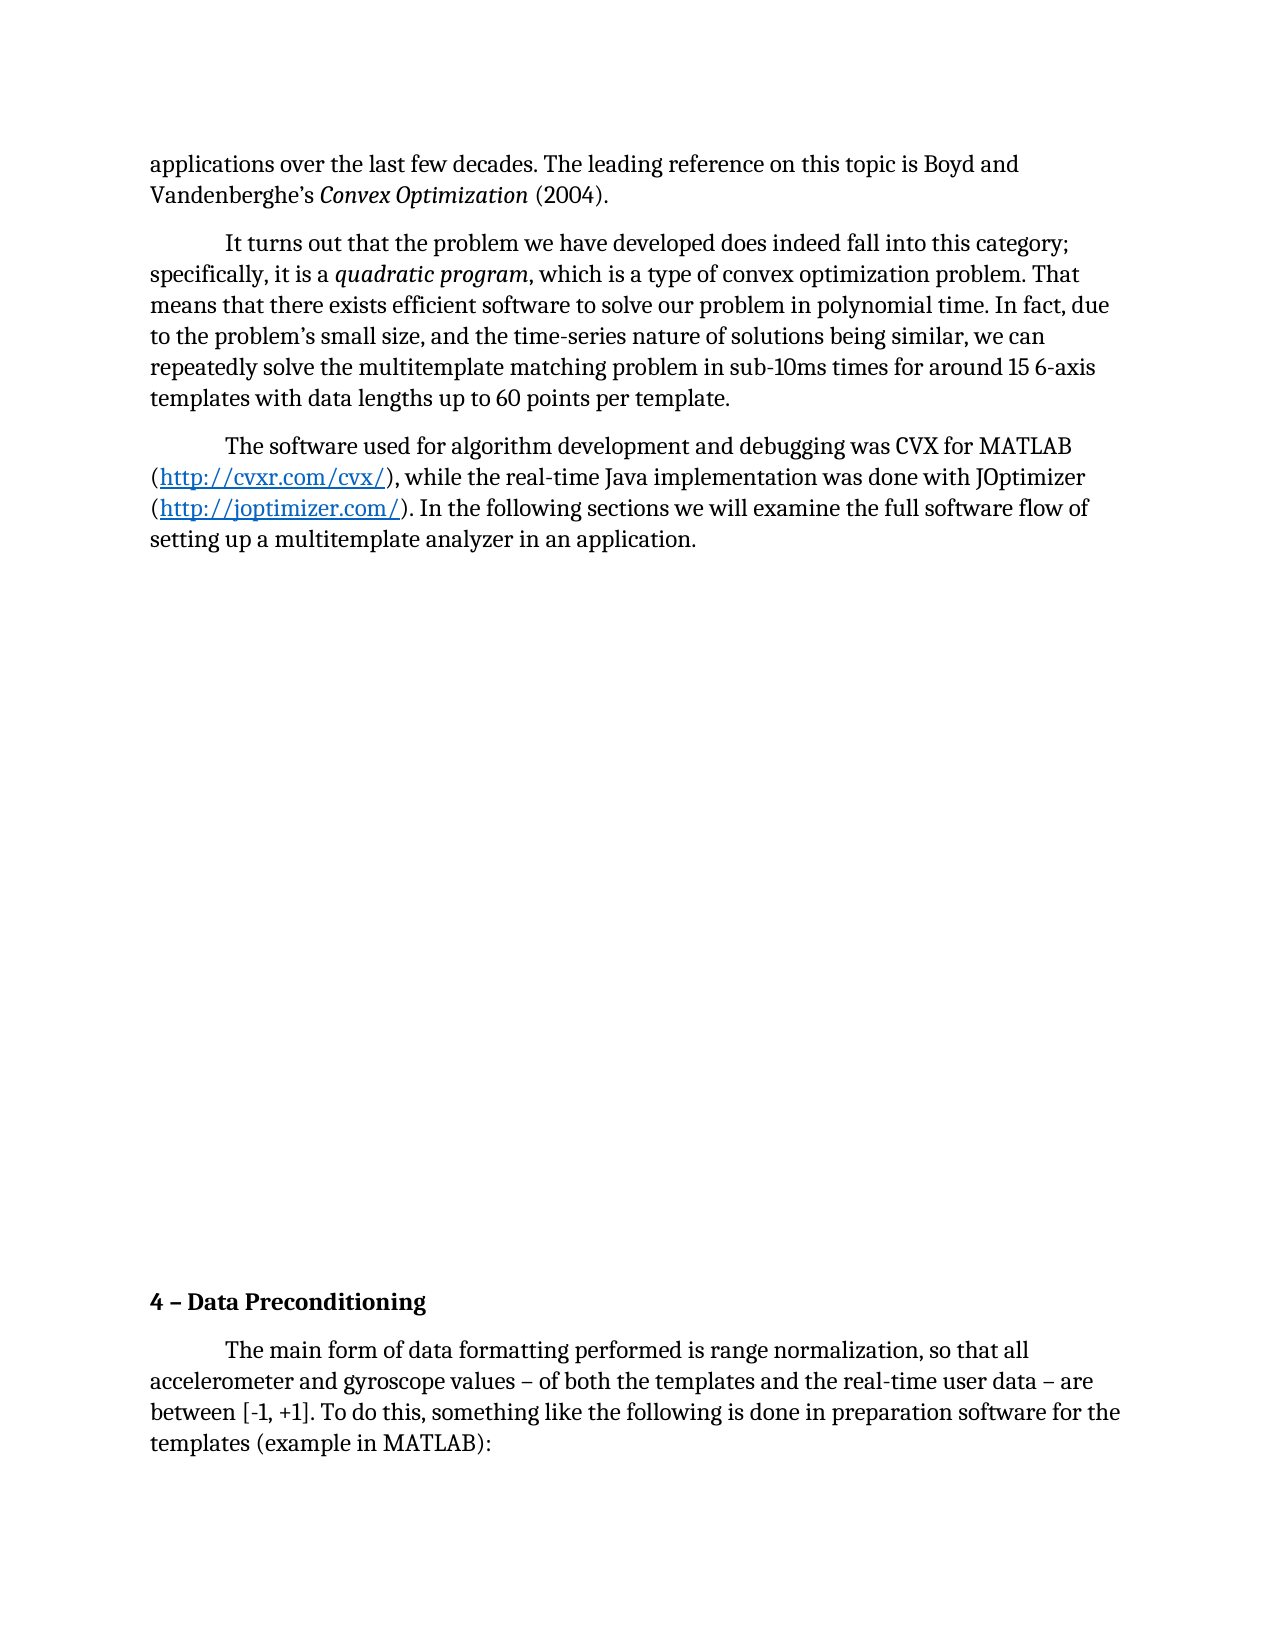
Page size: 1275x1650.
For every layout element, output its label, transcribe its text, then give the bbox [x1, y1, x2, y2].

text 4 – Data Preconditioning [150, 1288, 1125, 1317]
text The main form of data formatting performed is range normalization, so that all accelerometer and gyroscope values – of both the templates and the real-time user data – are between [-1, +1]. To do this, something like the following is done in preparation software for the templates (example in MATLAB): [150, 1336, 1125, 1458]
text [150, 150, 1125, 210]
text It turns out that the problem we have developed does indeed fall into this category; specifically, it is a quadratic program, which is a type of convex optimization problem. That means that there exists efficient software to solve our problem in polynomial time. In fact, due to the problem’s small size, and the time-series nature of solutions being similar, we can repeatedly solve the multitemplate matching problem in sub-10ms times for around 15 6-axis templates with data lengths up to 60 points per template. [150, 229, 1125, 413]
text The software used for algorithm development and debugging was CVX for MATLAB (http://cvxr.com/cvx/), while the real-time Java implementation was done with JOptimizer (http://joptimizer.com/). In the following sections we will examine the full software flow of setting up a multitemplate analyzer in an application. [150, 432, 1125, 553]
